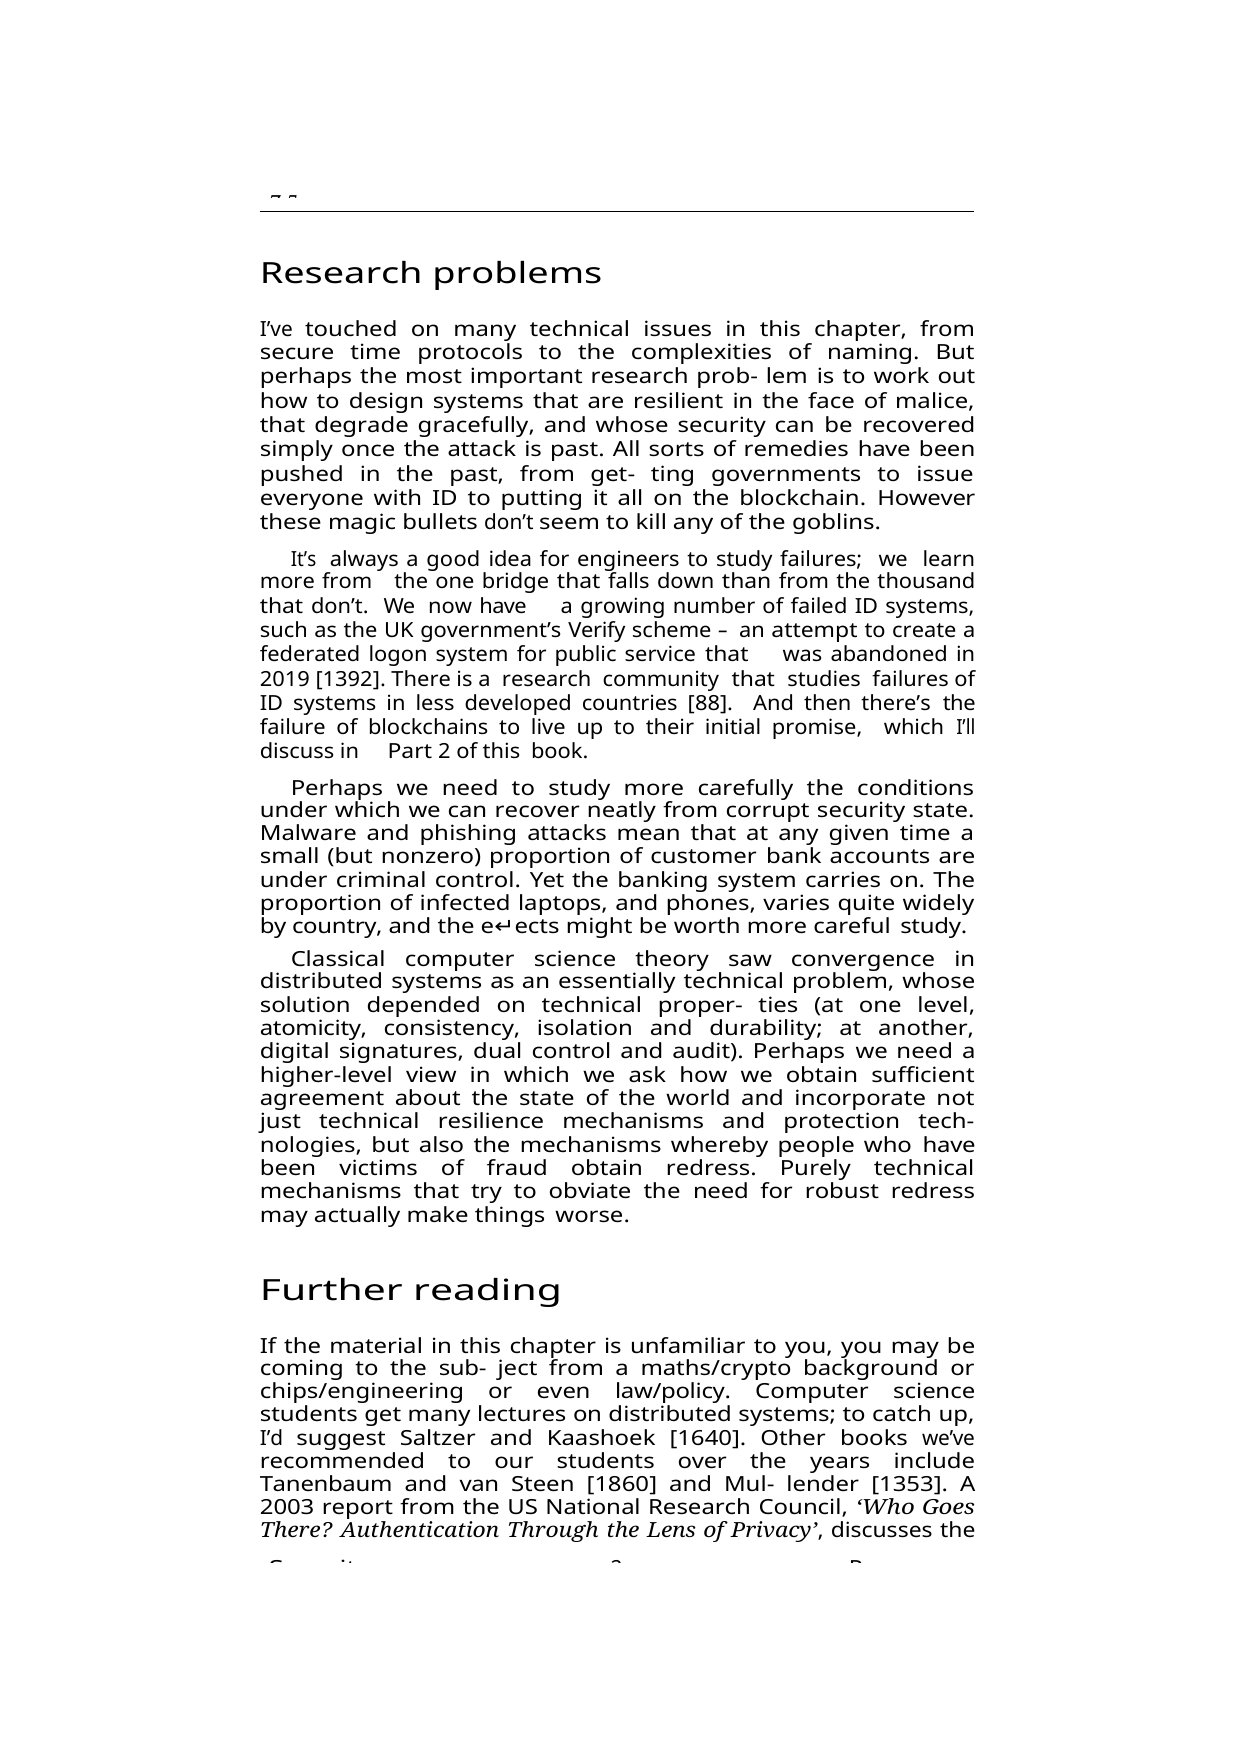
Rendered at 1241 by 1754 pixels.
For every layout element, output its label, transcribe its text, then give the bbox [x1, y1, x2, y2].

subtitle Further reading [259, 1269, 1065, 1309]
text It’s always a good idea for engineers to study failures; we learn more from the one bridge that falls down than from the thousand that don’t. We now have a growing number of failed ID systems, such as the UK government’s Verify scheme – an attempt to create a federated logon system for public service that was abandoned in 2019 [1392]. There is a research community that studies failures of ID systems in less developed countries [88]. And then there’s the failure of blockchains to live up to their initial promise, which I’ll discuss in Part 2 of this book. [259, 547, 975, 765]
subtitle Research problems [259, 252, 1065, 292]
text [259, 1336, 975, 1543]
text Perhaps we need to study more carefully the conditions under which we can recover neatly from corrupt security state. Malware and phishing attacks mean that at any given time a small (but nonzero) proportion of customer bank accounts are under criminal control. Yet the banking system carries on. The proportion of infected laptops, and phones, varies quite widely by country, and the e↵ects might be worth more careful study. [259, 777, 975, 940]
text I’ve touched on many technical issues in this chapter, from secure time protocols to the complexities of naming. But perhaps the most important research prob- lem is to work out how to design systems that are resilient in the face of malice, that degrade gracefully, and whose security can be recovered simply once the attack is past. All sorts of remedies have been pushed in the past, from get- ting governments to issue everyone with ID to putting it all on the blockchain. However these magic bullets don’t seem to kill any of the goblins. [259, 317, 975, 536]
text Classical computer science theory saw convergence in distributed systems as an essentially technical problem, whose solution depended on technical proper- ties (at one level, atomicity, consistency, isolation and durability; at another, digital signatures, dual control and audit). Perhaps we need a higher-level view in which we ask how we obtain suﬃcient agreement about the state of the world and incorporate not just technical resilience mechanisms and protection tech- nologies, but also the mechanisms whereby people who have been victims of fraud obtain redress. Purely technical mechanisms that try to obviate the need for robust redress may actually make things worse. [259, 948, 975, 1228]
